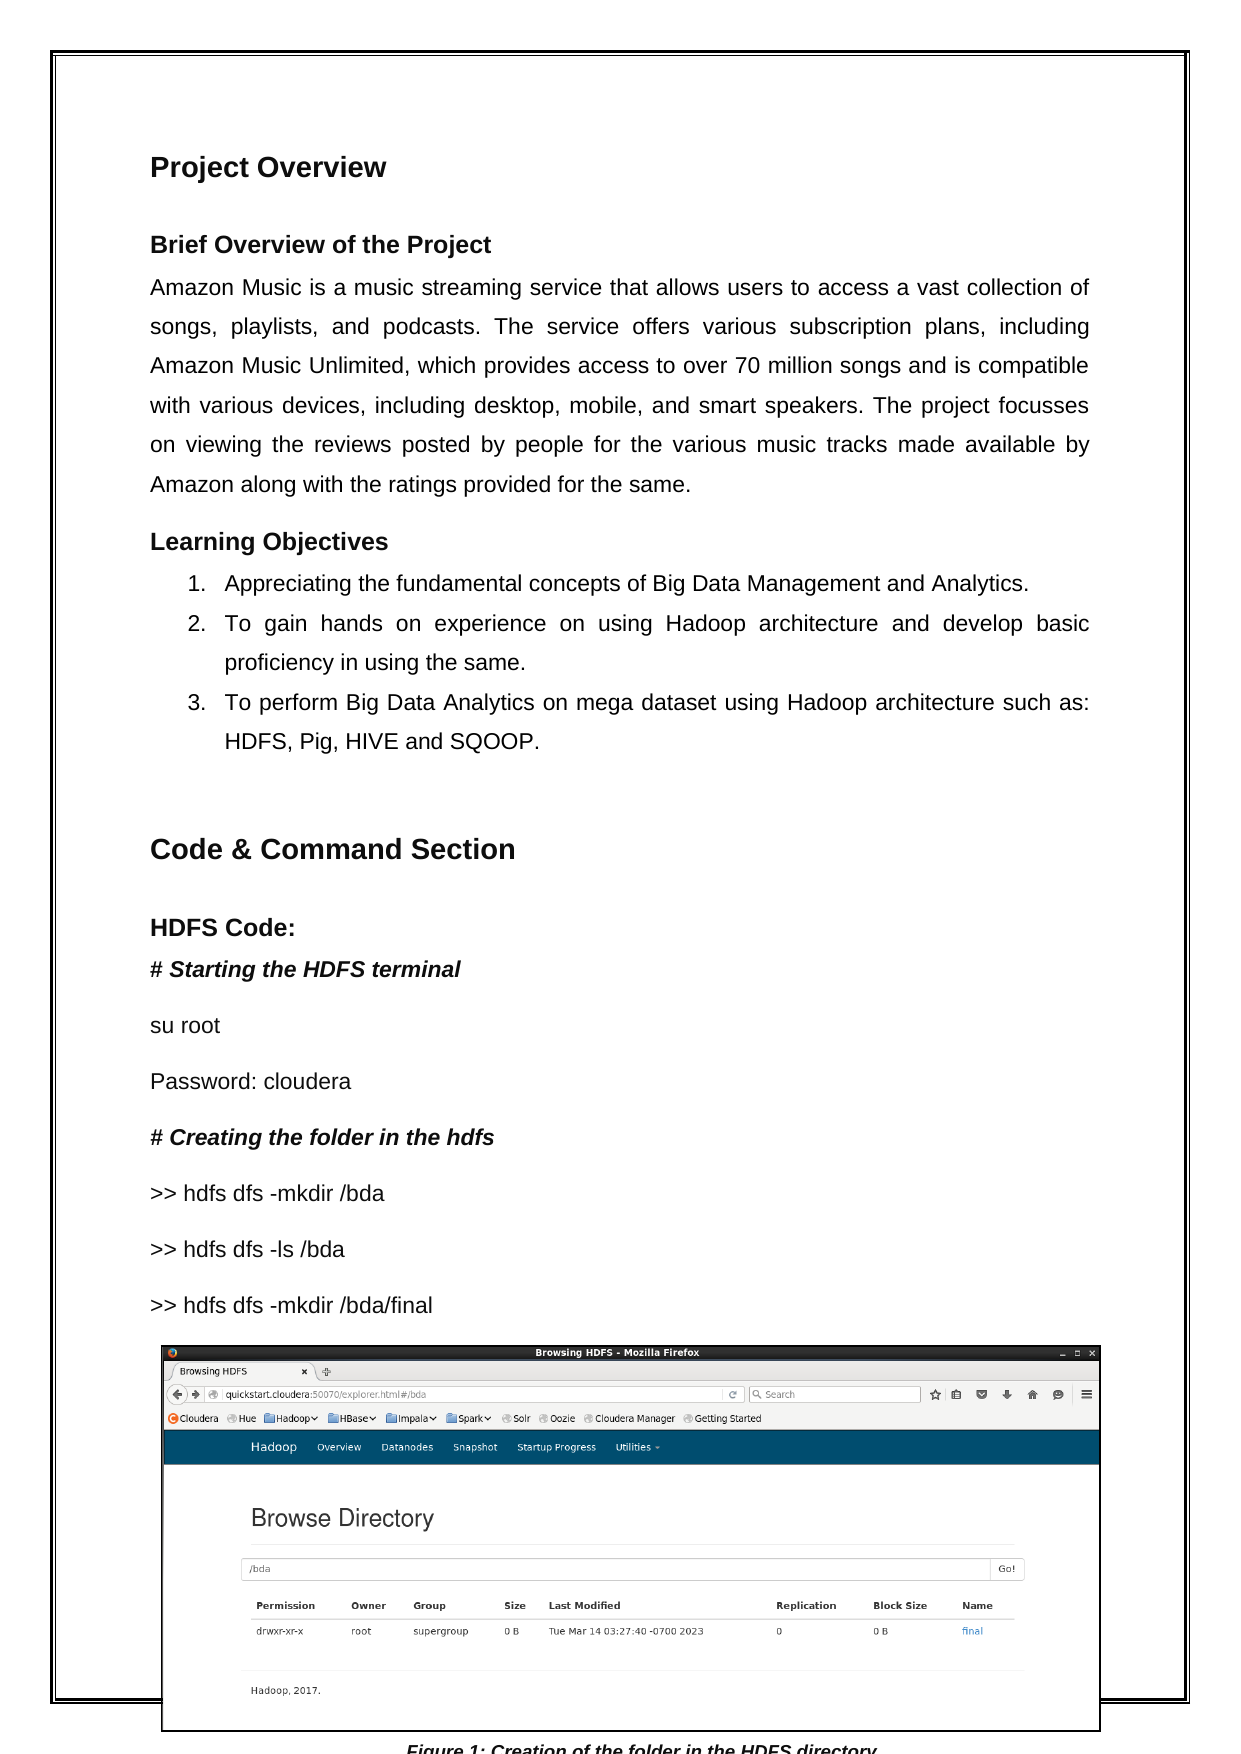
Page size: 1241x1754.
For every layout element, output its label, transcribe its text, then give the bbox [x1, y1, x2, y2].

subtitle HDFS Code: [150, 912, 1090, 941]
text Password: cloudera [150, 1068, 1090, 1094]
list To gain hands on experience on using Hadoop architecture and develop basic proficiency in using the same. [187, 610, 1090, 676]
text # Starting the HDFS terminal [150, 956, 1090, 982]
text # Creating the folder in the hdfs [150, 1124, 1090, 1150]
list To perform Big Data Analytics on mega dataset using Hadoop architecture such as: HDFS, Pig, HIVE and SQOOP. [187, 689, 1090, 754]
subtitle Project Overview [150, 150, 1090, 183]
list Appreciating the fundamental concepts of Big Data Management and Analytics. [187, 570, 1090, 597]
subtitle Code & Command Section [150, 832, 1090, 866]
subtitle Brief Overview of the Project [150, 230, 1090, 259]
subtitle Learning Objectives [150, 527, 1090, 556]
text Amazon Music is a music streaming service that allows users to access a vast collection of songs, playlists, and podcasts. The service offers various subscription plans, including Amazon Music Unlimited, which provides access to over 70 million songs and is compatible with various devices, including desktop, mobile, and smart speakers. The project focusses on viewing the reviews posted by people for the various music tracks made available by Amazon along with the ratings provided for the same. [150, 273, 1090, 497]
picture [162, 1347, 1099, 1730]
text >> hdfs dfs -mkdir /bda/final [150, 1292, 1090, 1319]
text su root [150, 1012, 1090, 1038]
text >> hdfs dfs -ls /bda [150, 1236, 1090, 1263]
text >> hdfs dfs -mkdir /bda [150, 1180, 1090, 1207]
